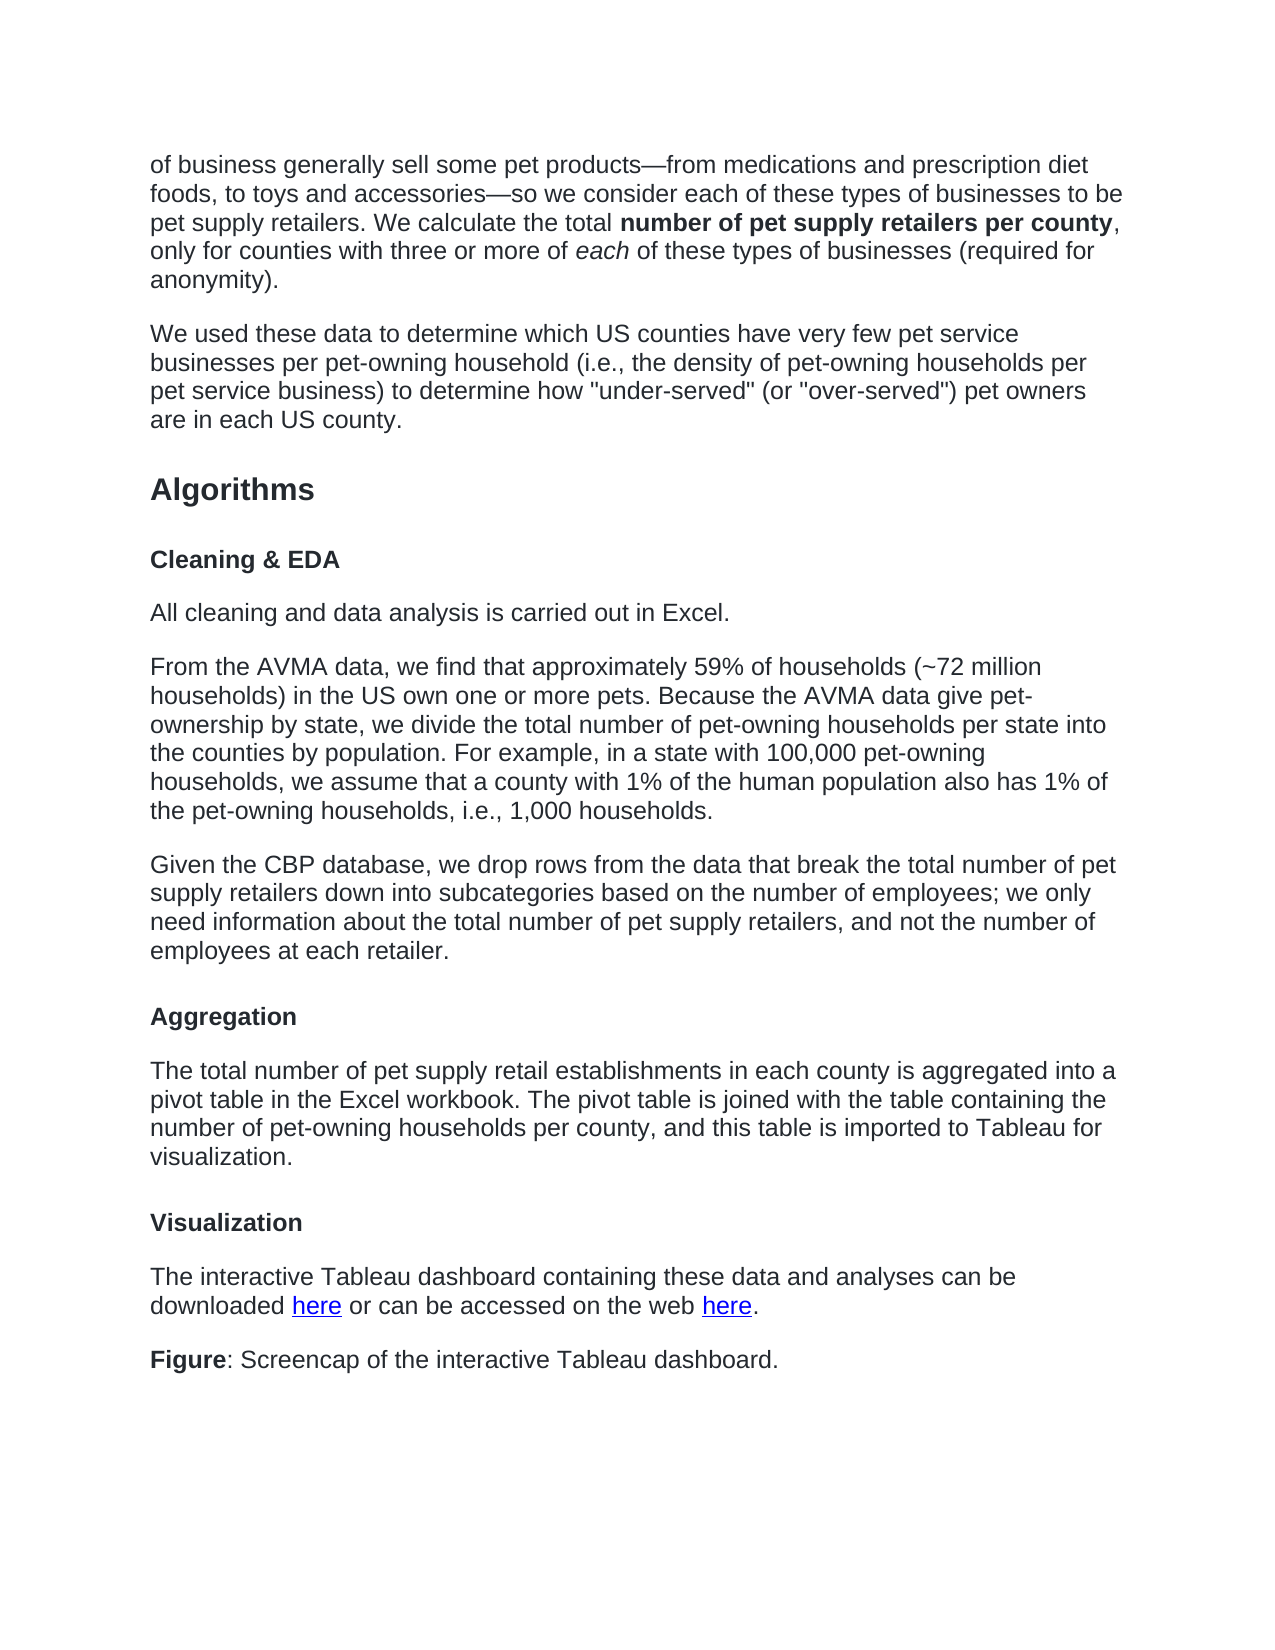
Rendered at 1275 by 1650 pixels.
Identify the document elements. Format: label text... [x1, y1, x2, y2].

text All cleaning and data analysis is carried out in Excel. [150, 598, 1125, 627]
text We used these data to determine which US counties have very few pet service businesses per pet-owning household (i.e., the density of pet-owning households per pet service business) to determine how "under-served" (or "over-served") pet owners are in each US county. [150, 319, 1125, 434]
text Aggregation [150, 1002, 1125, 1031]
text Given the CBP database, we drop rows from the data that break the total number of pet supply retailers down into subcategories based on the number of employees; we only need information about the total number of pet supply retailers, and not the number of employees at each retailer. [150, 850, 1125, 965]
text The interactive Tableau dashboard containing these data and analyses can be downloaded here or can be accessed on the web here. [150, 1262, 1125, 1320]
text The total number of pet supply retail establishments in each county is aggregated into a pivot table in the Excel workbook. The pivot table is joined with the table containing the number of pet-owning households per county, and this table is imported to Tableau for visualization. [150, 1056, 1125, 1171]
text From the AVMA data, we find that approximately 59% of households (~72 million households) in the US own one or more pets. Because the AVMA data give pet-ownership by state, we divide the total number of pet-owning households per state into the counties by population. For example, in a state with 100,000 pet-owning households, we assume that a county with 1% of the human population also has 1% of the pet-owning households, i.e., 1,000 households. [150, 652, 1125, 825]
text Figure: Screencap of the interactive Tableau dashboard. [150, 1345, 1125, 1373]
text Visualization [150, 1208, 1125, 1237]
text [150, 150, 1125, 294]
text Cleaning & EDA [150, 545, 1125, 573]
text Algorithms [150, 471, 1125, 507]
